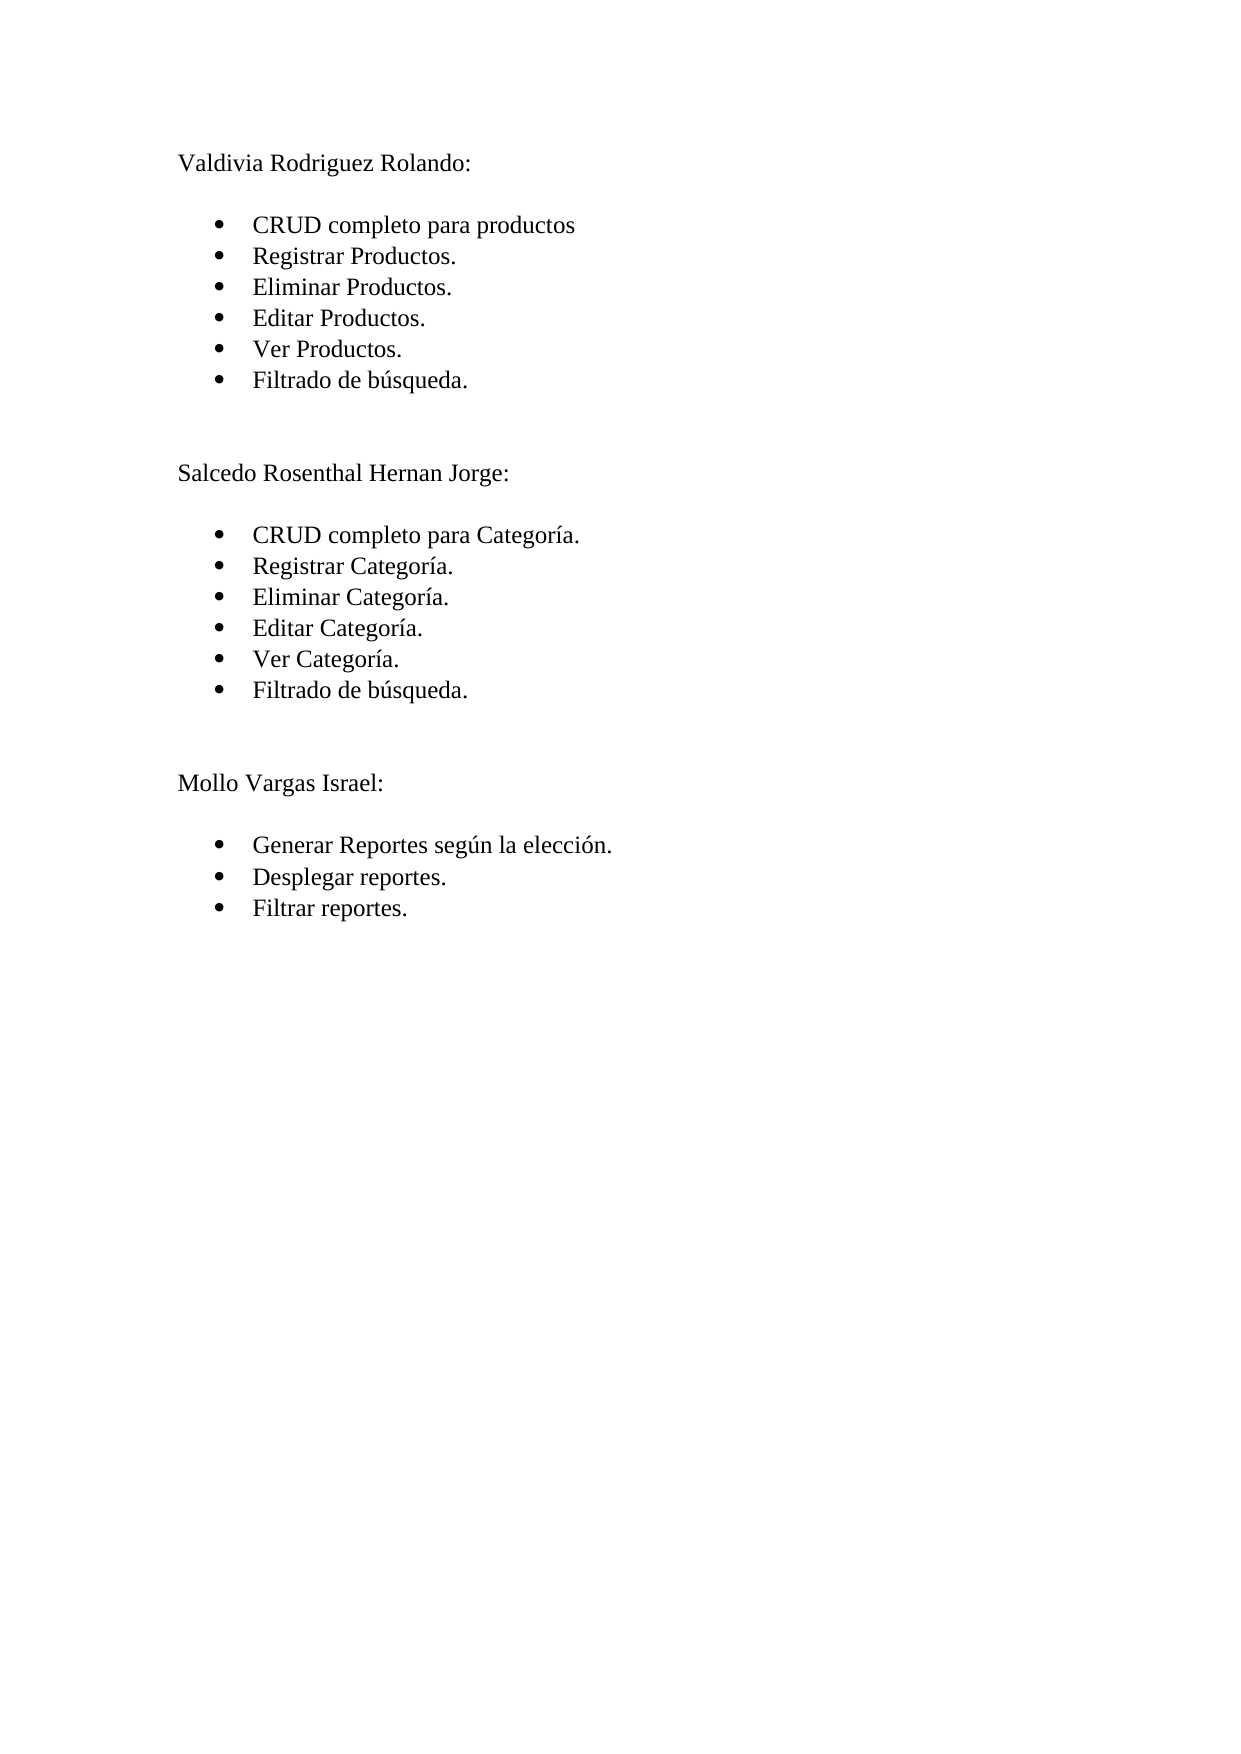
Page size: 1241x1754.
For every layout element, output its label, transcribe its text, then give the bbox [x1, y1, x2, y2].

list Editar Productos. [215, 303, 1063, 332]
list Registrar Categoría. [215, 551, 1063, 580]
list Filtrado de búsqueda. [215, 365, 1063, 394]
text Valdivia Rodriguez Rolando: [177, 148, 1063, 176]
list Filtrado de búsqueda. [215, 675, 1063, 704]
list Ver Categoría. [215, 644, 1063, 673]
list Eliminar Categoría. [215, 582, 1063, 611]
list Ver Productos. [215, 334, 1063, 363]
text Salcedo Rosenthal Hernan Jorge: [177, 458, 1063, 487]
list Filtrar reportes. [215, 893, 1063, 921]
list Generar Reportes según la elección. [215, 831, 1063, 859]
list Registrar Productos. [215, 241, 1063, 269]
list CRUD completo para Categoría. [215, 520, 1063, 549]
list CRUD completo para productos [215, 210, 1063, 238]
text Mollo Vargas Israel: [177, 768, 1063, 797]
list Desplegar reportes. [215, 862, 1063, 890]
list Eliminar Productos. [215, 272, 1063, 301]
list Editar Categoría. [215, 613, 1063, 642]
